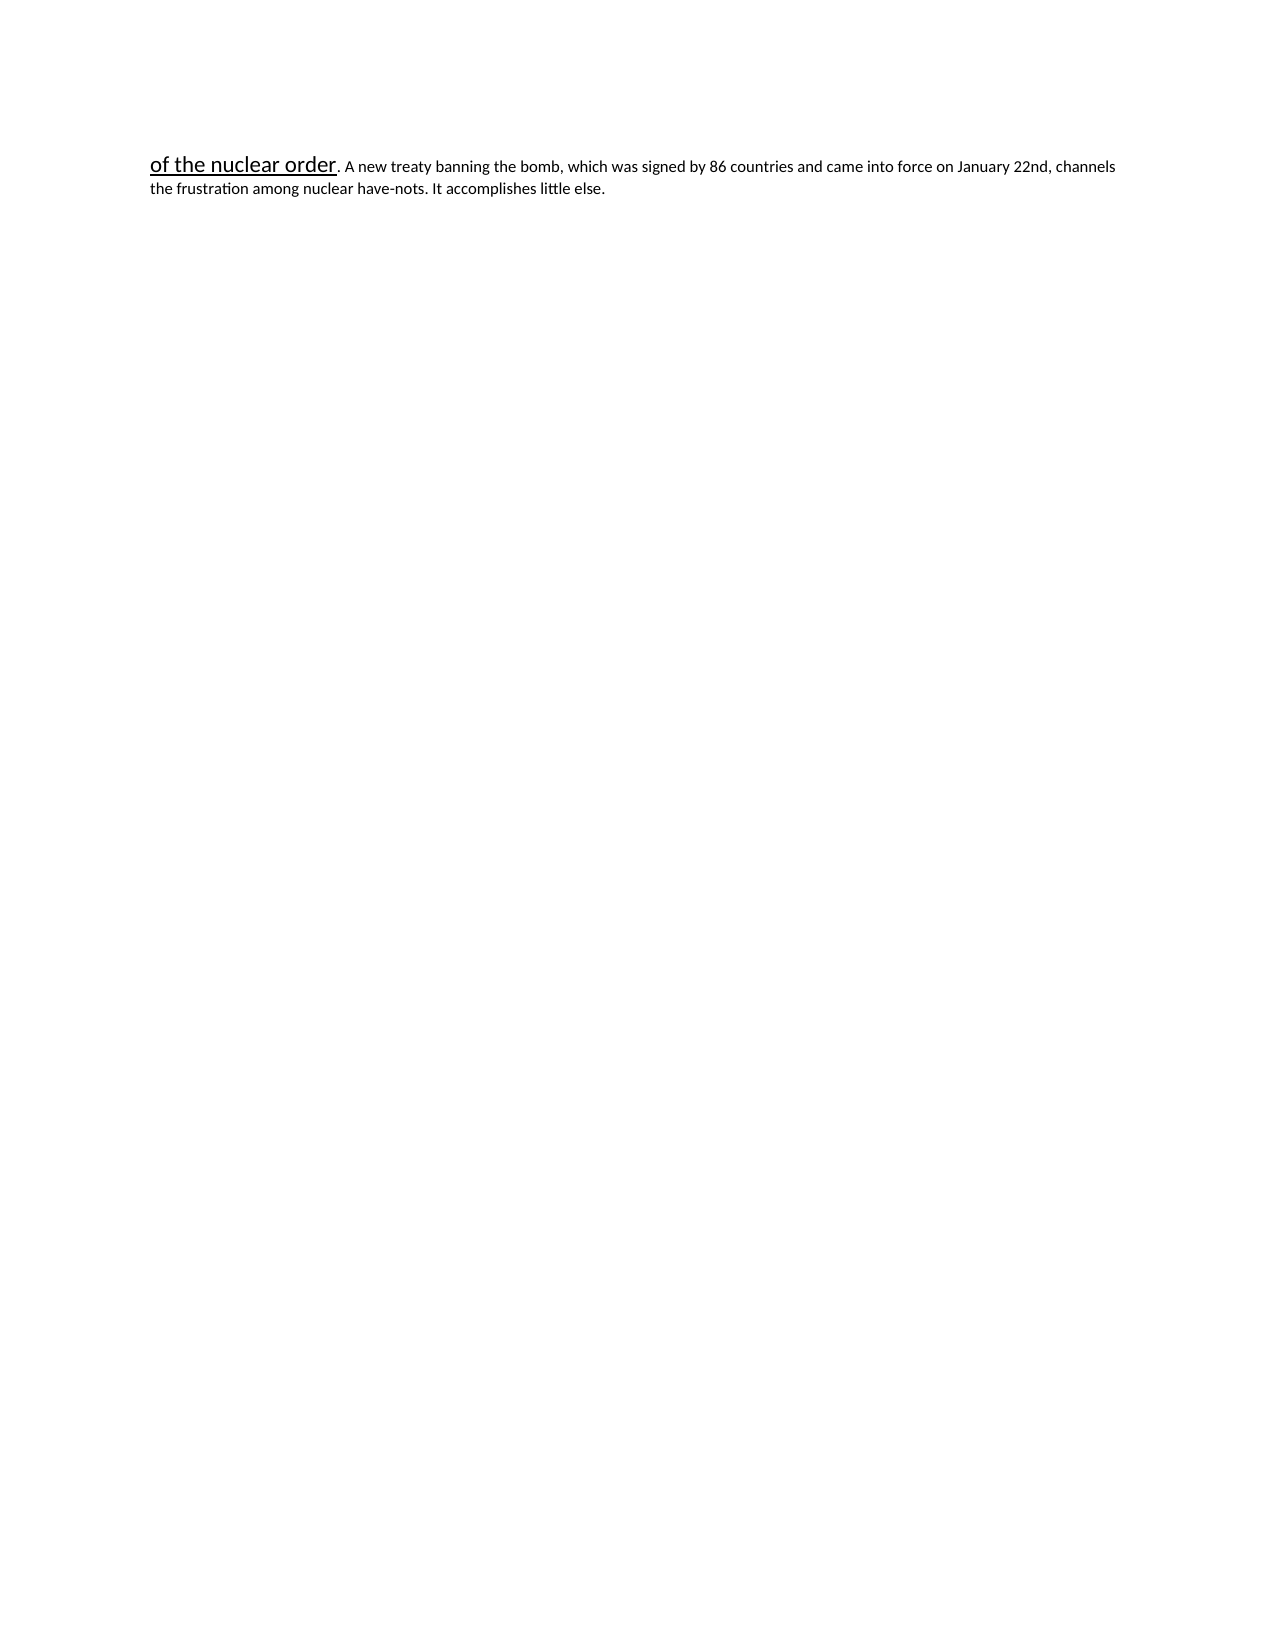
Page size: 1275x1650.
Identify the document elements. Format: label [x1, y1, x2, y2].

text [150, 150, 1125, 198]
